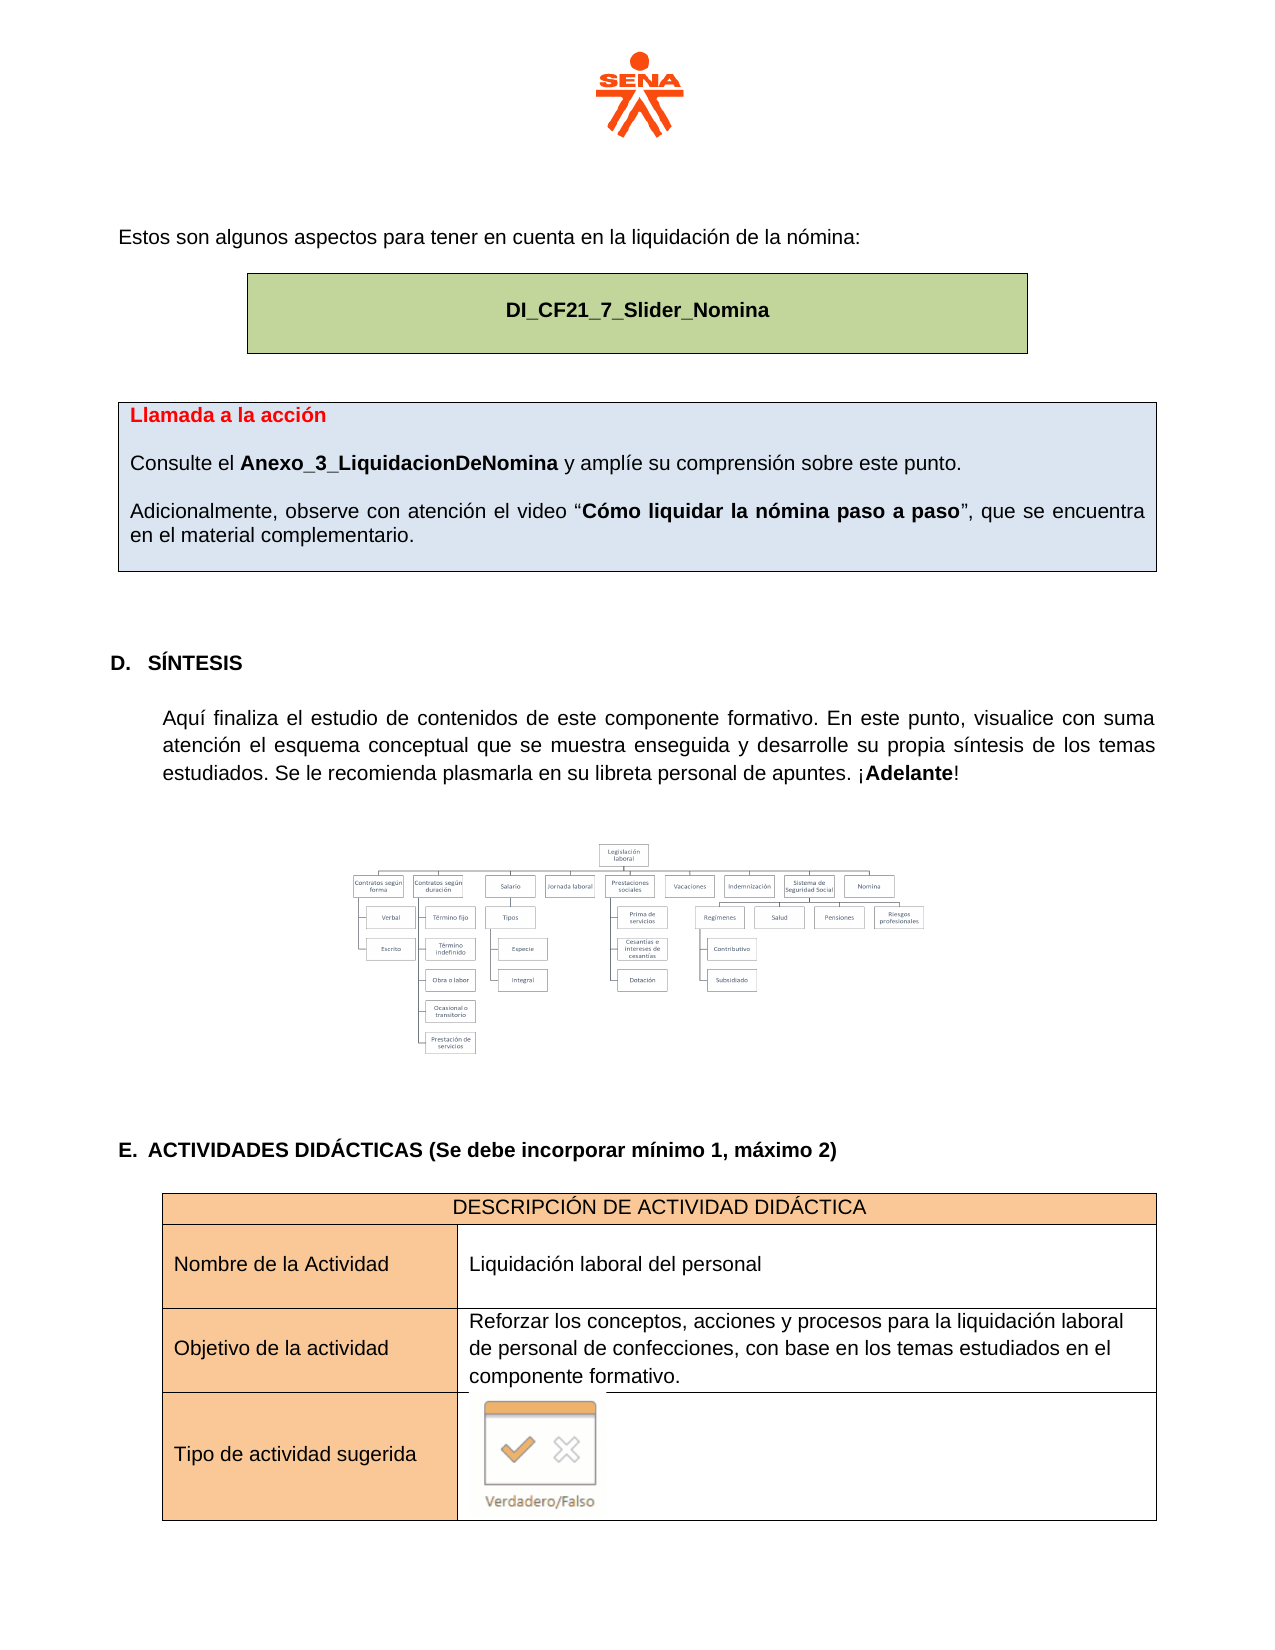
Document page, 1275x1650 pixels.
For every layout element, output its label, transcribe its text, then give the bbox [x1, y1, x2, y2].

list SÍNTESIS [110, 651, 1157, 674]
table_header Llamada a la acción Consulte el Anexo_3_LiquidacionDeNomina y amplíe su comprensión sobre este punto. Adicionalmente, observe con atención el video “Cómo liquidar la nómina paso a paso”, que se encuentra en el material complementario. [119, 403, 1156, 571]
table_cell Nombre de la Actividad [163, 1225, 457, 1308]
table_cell [458, 1393, 1156, 1520]
list ACTIVIDADES DIDÁCTICAS (Se debe incorporar mínimo 1, máximo 2) [118, 1138, 1157, 1162]
table_cell Tipo de actividad sugerida [163, 1393, 457, 1520]
picture [350, 815, 925, 1083]
picture [585, 48, 690, 142]
table_cell Reforzar los conceptos, acciones y procesos para la liquidación laboral de personal de confecciones, con base en los temas estudiados en el componente formativo. [458, 1309, 1156, 1392]
picture [468, 1392, 607, 1517]
table_cell Objetivo de la actividad [163, 1309, 457, 1392]
table_cell Liquidación laboral del personal [458, 1225, 1156, 1308]
table_header DI_CF21_7_Slider_Nomina [248, 274, 1027, 353]
text Estos son algunos aspectos para tener en cuenta en la liquidación de la nómina: [118, 225, 1157, 249]
table_header DESCRIPCIÓN DE ACTIVIDAD DIDÁCTICA [163, 1194, 1156, 1224]
text Aquí finaliza el estudio de contenidos de este componente formativo. En este punto, visualice con suma atención el esquema conceptual que se muestra enseguida y desarrolle su propia síntesis de los temas estudiados. Se le recomienda plasmarla en su libreta personal de apuntes. ¡Adelante! [162, 706, 1157, 784]
